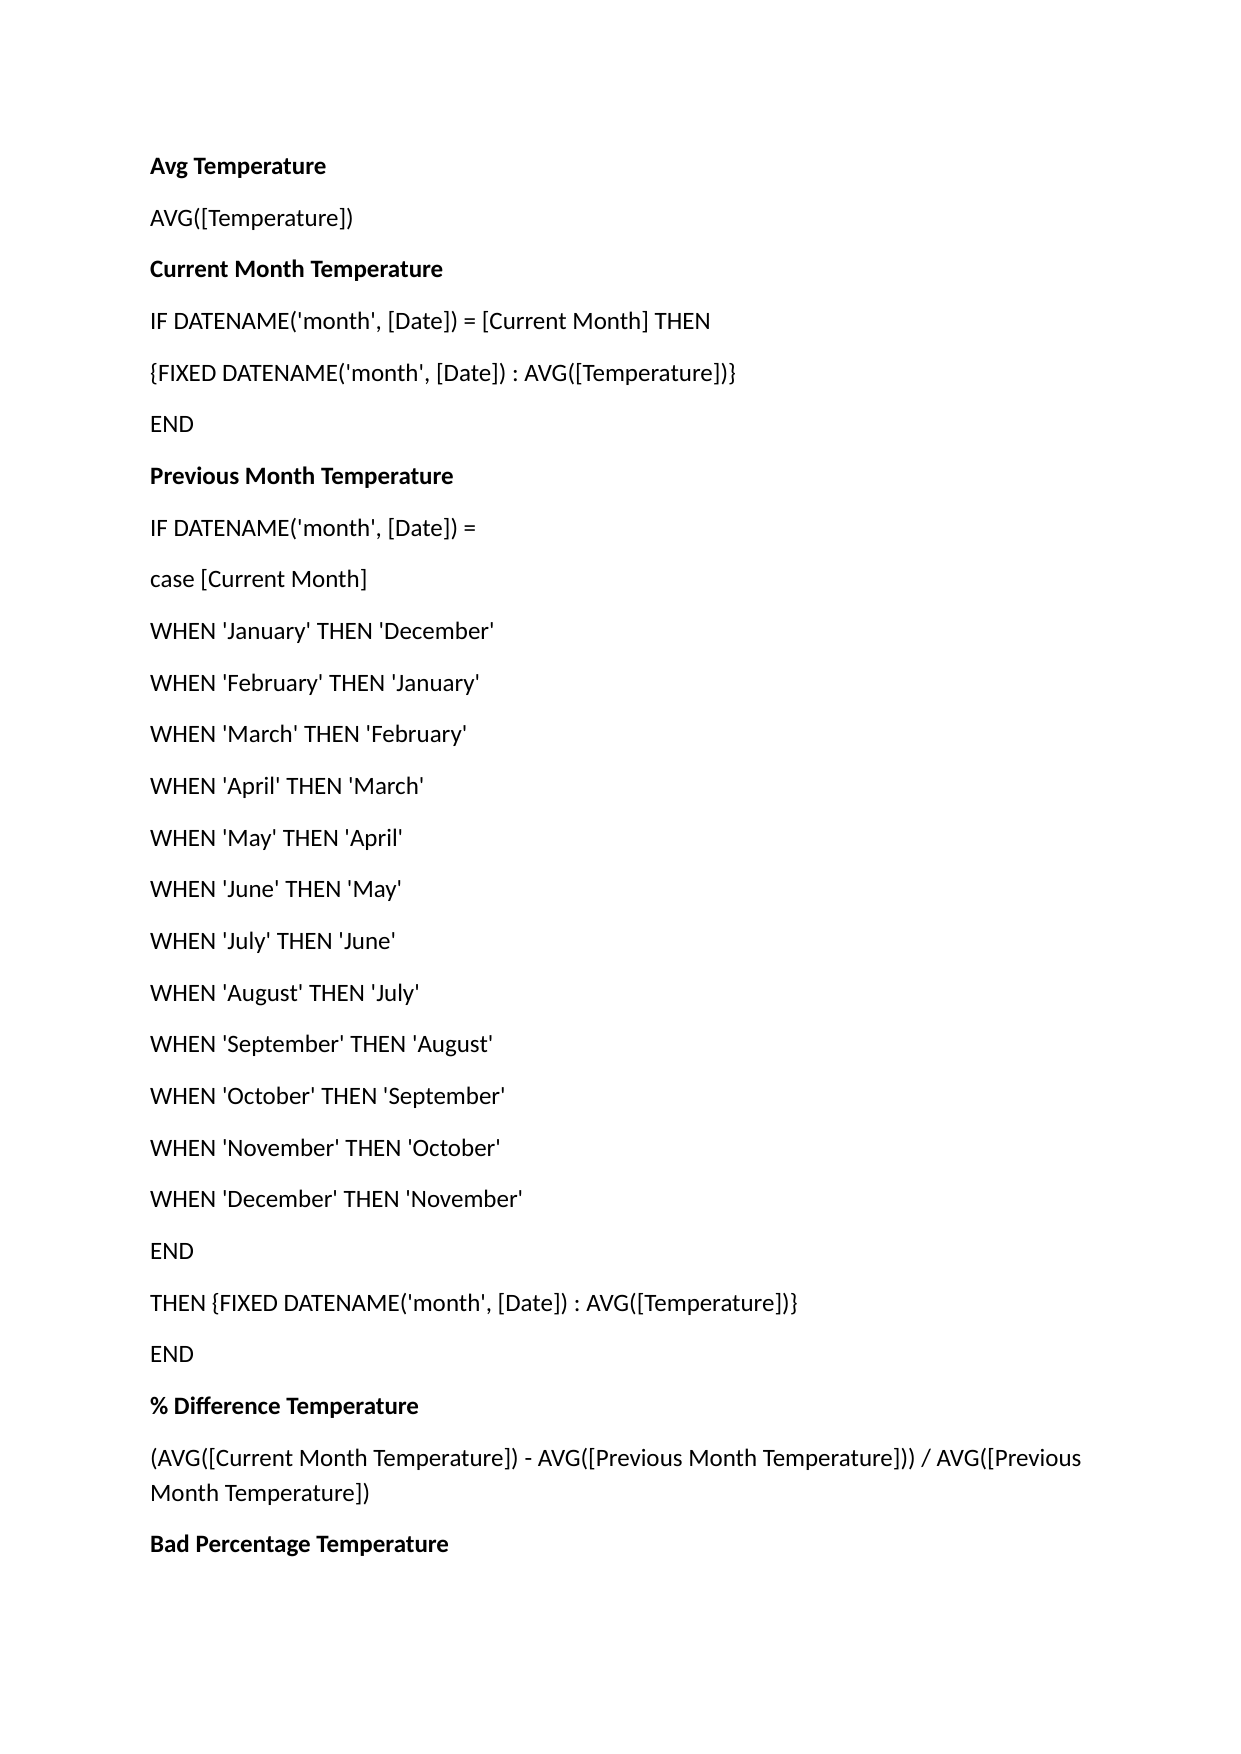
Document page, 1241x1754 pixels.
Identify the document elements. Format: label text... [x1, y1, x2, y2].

text IF DATENAME('month', [Date]) = [150, 512, 1090, 542]
text (AVG([Current Month Temperature]) - AVG([Previous Month Temperature])) / AVG([Previous Month Temperature]) [150, 1442, 1090, 1507]
text {FIXED DATENAME('month', [Date]) : AVG([Temperature])} [150, 357, 1090, 387]
text Bad Percentage Temperature [150, 1528, 1090, 1559]
text case [Current Month] [150, 563, 1090, 594]
text WHEN 'September' THEN 'August' [150, 1028, 1090, 1059]
text WHEN 'November' THEN 'October' [150, 1132, 1090, 1162]
text IF DATENAME('month', [Date]) = [Current Month] THEN [150, 305, 1090, 336]
text Current Month Temperature [150, 253, 1090, 284]
text END [150, 1235, 1090, 1266]
text END [150, 408, 1090, 439]
text WHEN 'May' THEN 'April' [150, 822, 1090, 852]
text WHEN 'August' THEN 'July' [150, 977, 1090, 1007]
text THEN {FIXED DATENAME('month', [Date]) : AVG([Temperature])} [150, 1287, 1090, 1317]
text Previous Month Temperature [150, 460, 1090, 491]
text END [150, 1338, 1090, 1369]
text WHEN 'October' THEN 'September' [150, 1080, 1090, 1111]
text WHEN 'April' THEN 'March' [150, 770, 1090, 801]
text % Difference Temperature [150, 1390, 1090, 1421]
text WHEN 'June' THEN 'May' [150, 873, 1090, 904]
text WHEN 'December' THEN 'November' [150, 1183, 1090, 1214]
text WHEN 'February' THEN 'January' [150, 667, 1090, 697]
text Avg Temperature [150, 150, 1090, 181]
text AVG([Temperature]) [150, 202, 1090, 232]
text WHEN 'July' THEN 'June' [150, 925, 1090, 956]
text WHEN 'March' THEN 'February' [150, 718, 1090, 749]
text WHEN 'January' THEN 'December' [150, 615, 1090, 646]
